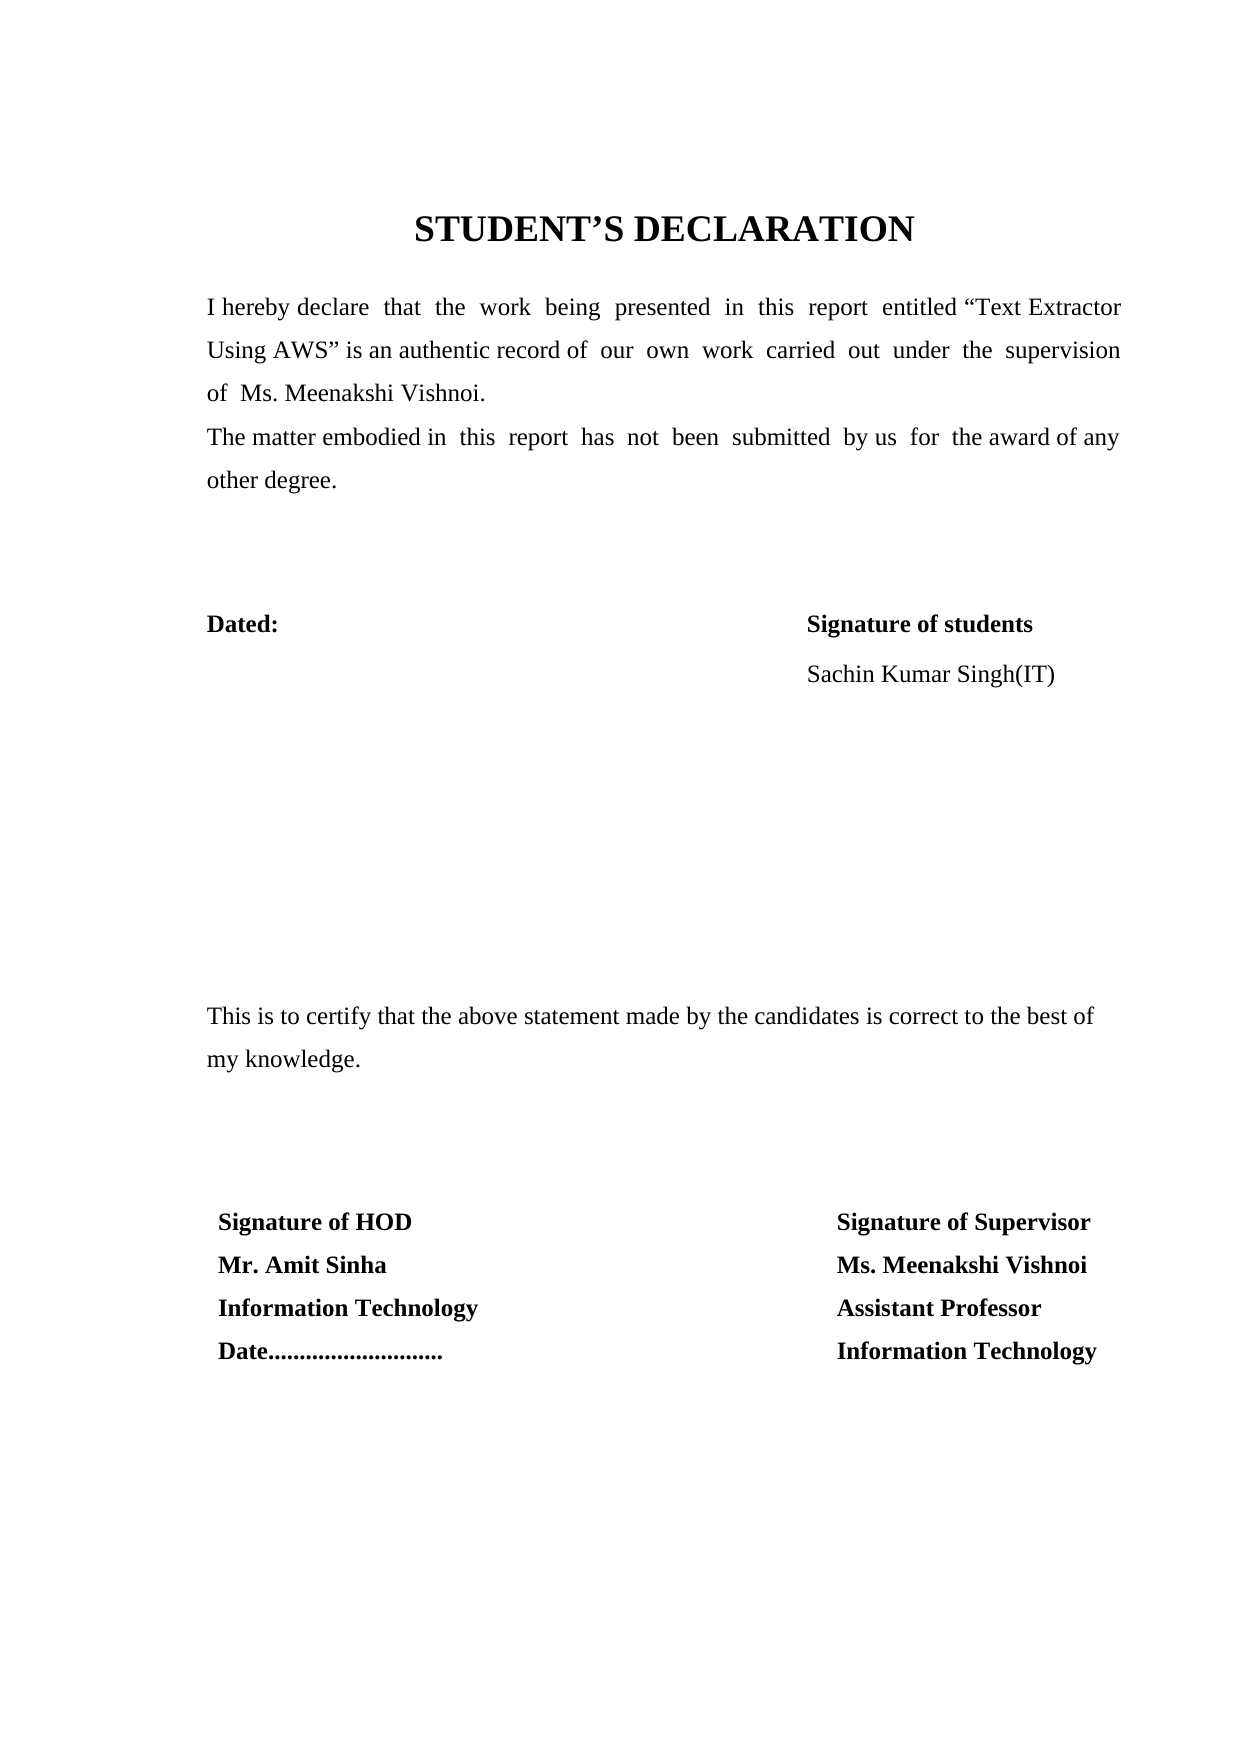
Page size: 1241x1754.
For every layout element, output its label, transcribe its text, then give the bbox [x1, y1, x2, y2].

table_header Signature of HOD Mr. Amit Sinha Information Technology Date............................ [207, 1164, 825, 1432]
text Sachin Kumar Singh(IT) [582, 659, 1122, 687]
subtitle This is to certify that the above statement made by the candidates is correct to the best of my knowledge. [207, 1001, 1122, 1073]
text Dated: Signature of students [207, 609, 1122, 638]
text STUDENT’S DECLARATION [207, 207, 1122, 250]
table_header Signature of Supervisor Ms. Meenakshi Vishnoi Assistant Professor Information Technology [825, 1164, 1240, 1432]
text I hereby declare that the work being presented in this report entitled “Text Extractor Using AWS” is an authentic record of our own work carried out under the supervision of Ms. Meenakshi Vishnoi. [207, 292, 1122, 407]
text The matter embodied in this report has not been submitted by us for the award of any other degree. [207, 422, 1122, 493]
